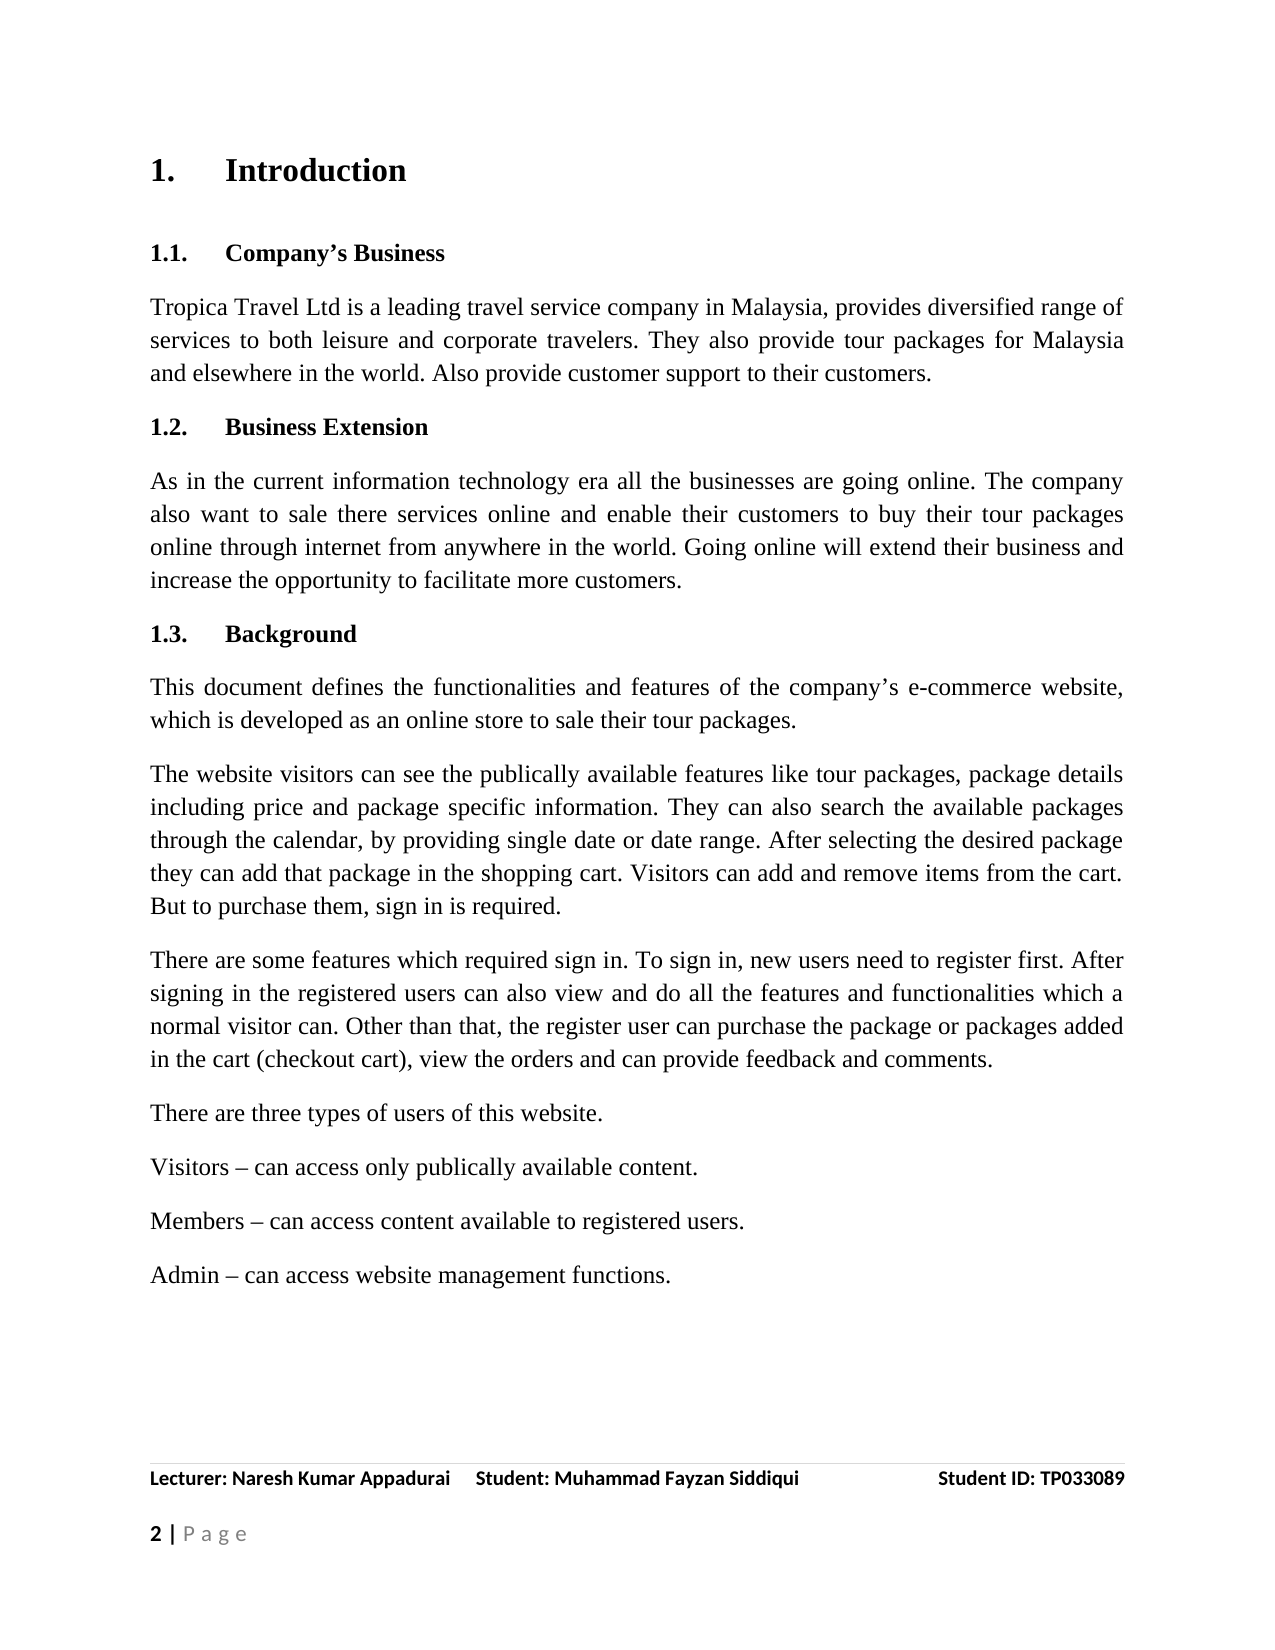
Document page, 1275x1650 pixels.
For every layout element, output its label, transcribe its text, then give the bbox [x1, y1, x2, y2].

text The website visitors can see the publically available features like tour packages, package details including price and package specific information. They can also search the available packages through the calendar, by providing single date or date range. After selecting the desired package they can add that package in the shopping cart. Visitors can add and remove items from the cart. But to purchase them, sign in is required. [150, 759, 1125, 920]
list Company’s Business [150, 238, 1125, 267]
text This document defines the functionalities and features of the company’s e-commerce website, which is developed as an online store to sale their tour packages. [150, 672, 1125, 734]
text As in the current information technology era all the businesses are going online. The company also want to sale there services online and enable their customers to buy their tour packages online through internet from anywhere in the world. Going online will extend their business and increase the opportunity to facilitate more customers. [150, 466, 1125, 593]
text There are three types of users of this website. [150, 1098, 1125, 1127]
list Background [150, 619, 1125, 647]
text Tropica Travel Ltd is a leading travel service company in Malaysia, provides diversified range of services to both leisure and corporate travelers. They also provide tour packages for Malaysia and elsewhere in the world. Also provide customer support to their customers. [150, 292, 1125, 387]
text Members – can access content available to registered users. [150, 1206, 1125, 1235]
list Business Extension [150, 412, 1125, 441]
text There are some features which required sign in. To sign in, new users need to register first. After signing in the registered users can also view and do all the features and functionalities which a normal visitor can. Other than that, the register user can purchase the package or packages added in the cart (checkout cart), view the orders and can provide feedback and comments. [150, 945, 1125, 1073]
list Introduction [150, 150, 1125, 188]
text Visitors – can access only publically available content. [150, 1152, 1125, 1181]
text Admin – can access website management functions. [150, 1260, 1125, 1288]
